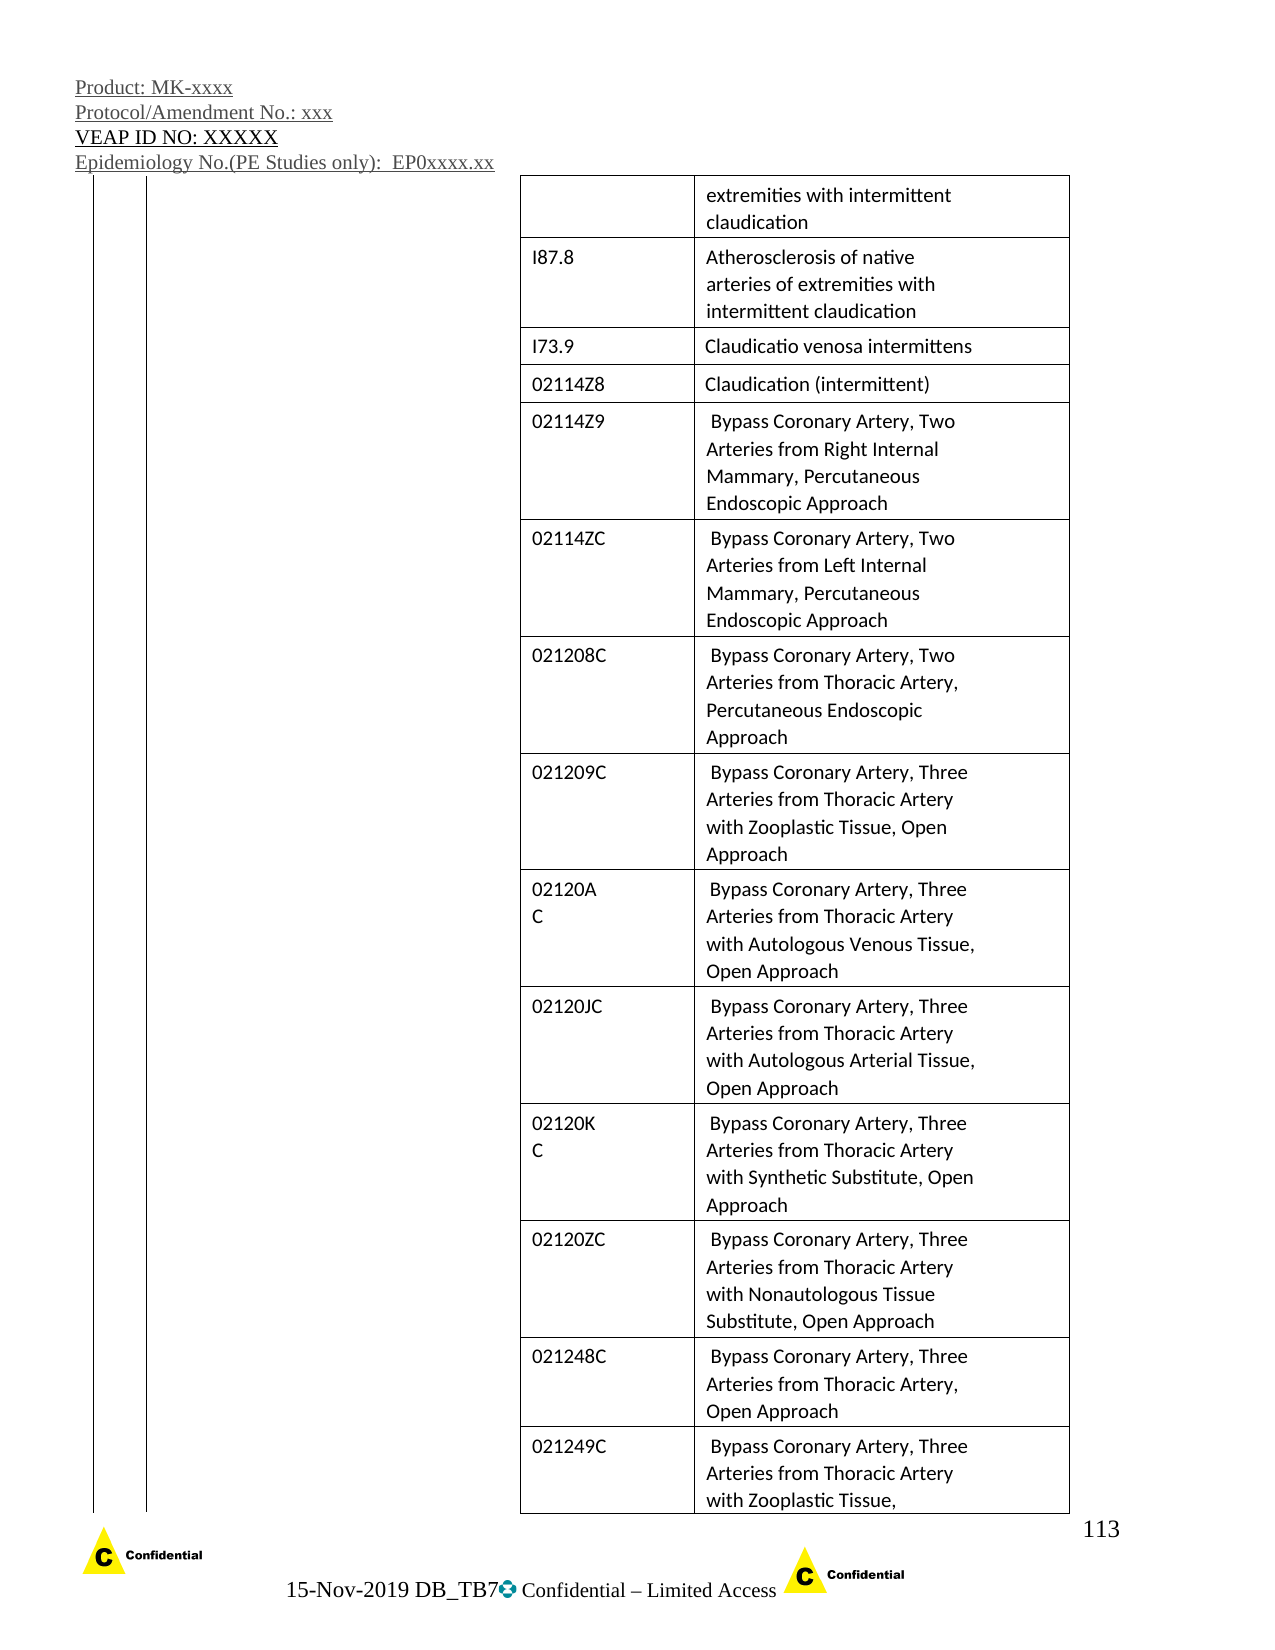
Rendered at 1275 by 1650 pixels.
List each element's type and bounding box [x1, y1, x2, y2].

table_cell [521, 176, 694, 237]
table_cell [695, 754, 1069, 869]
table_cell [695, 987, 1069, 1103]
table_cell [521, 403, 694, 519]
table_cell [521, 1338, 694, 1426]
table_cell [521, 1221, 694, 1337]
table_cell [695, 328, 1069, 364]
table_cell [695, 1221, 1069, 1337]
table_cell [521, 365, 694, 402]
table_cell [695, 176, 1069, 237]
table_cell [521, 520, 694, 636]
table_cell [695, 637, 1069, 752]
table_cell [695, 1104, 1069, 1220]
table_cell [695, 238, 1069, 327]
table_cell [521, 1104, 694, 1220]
picture [776, 1544, 910, 1598]
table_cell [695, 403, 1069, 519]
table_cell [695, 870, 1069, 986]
picture [75, 1525, 208, 1579]
picture [498, 1580, 517, 1598]
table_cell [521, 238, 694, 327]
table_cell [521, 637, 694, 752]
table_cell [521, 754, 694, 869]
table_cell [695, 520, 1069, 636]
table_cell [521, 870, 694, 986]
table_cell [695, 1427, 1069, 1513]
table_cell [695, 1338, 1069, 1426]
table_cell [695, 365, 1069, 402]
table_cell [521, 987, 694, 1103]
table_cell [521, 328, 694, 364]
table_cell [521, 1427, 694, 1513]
